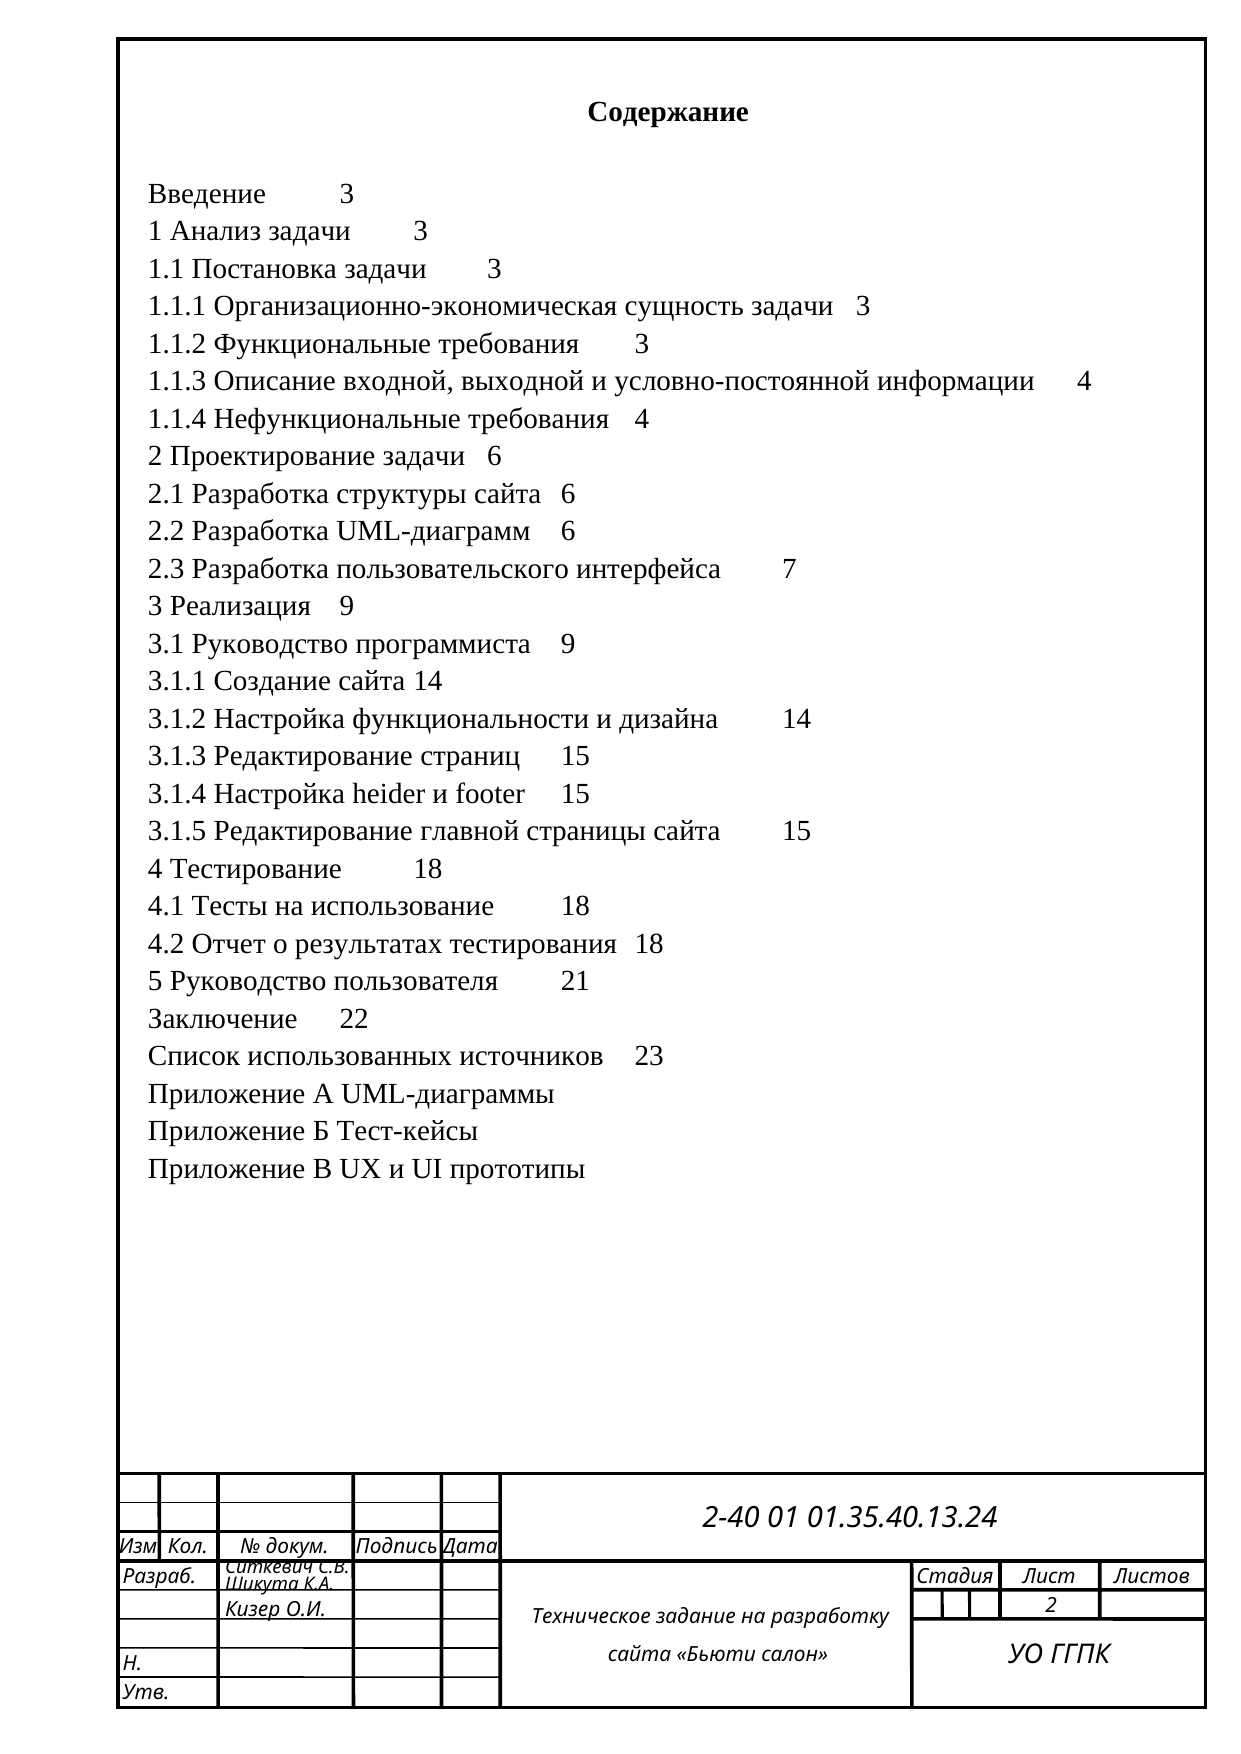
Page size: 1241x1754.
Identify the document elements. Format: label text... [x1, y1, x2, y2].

text 1.1.1 Организационно-экономическая сущность задачи 3 [118, 286, 1181, 323]
text 3.1.5 Редактирование главной страницы сайта 15 [118, 811, 1181, 848]
text Приложение А UML-диаграммы [118, 1073, 1181, 1111]
text 2.3 Разработка пользовательского интерфейса 7 [118, 548, 1181, 586]
text 1.1.2 Функциональные требования 3 [118, 323, 1181, 361]
text 4.2 Отчет о результатах тестирования 18 [118, 923, 1181, 961]
text 5 Руководство пользователя 21 [118, 961, 1181, 998]
text 1.1 Постановка задачи 3 [118, 248, 1181, 286]
text Приложение В UX и UI прототипы [118, 1148, 1181, 1186]
text 2.1 Разработка структуры сайта 6 [118, 473, 1181, 511]
text 2 Проектирование задачи 6 [118, 436, 1181, 473]
text 3.1 Руководство программиста 9 [118, 623, 1181, 661]
text Содержание [154, 94, 1181, 127]
text Заключение 22 [118, 998, 1181, 1036]
text 2.2 Разработка UML-диаграмм 6 [118, 511, 1181, 548]
text 4 Тестирование 18 [118, 848, 1181, 886]
text 3.1.3 Редактирование страниц 15 [118, 736, 1181, 773]
text 1 Анализ задачи 3 [118, 211, 1181, 248]
text 3.1.2 Настройка функциональности и дизайна 14 [118, 698, 1181, 736]
text Введение 3 [118, 173, 1181, 211]
text Приложение Б Тест-кейсы [118, 1111, 1181, 1148]
text 3.1.4 Настройка heider и footer 15 [118, 773, 1181, 811]
text 4.1 Тесты на использование 18 [118, 886, 1181, 923]
text 1.1.4 Нефункциональные требования 4 [118, 398, 1181, 436]
text 3 Реализация 9 [118, 586, 1181, 623]
text 1.1.3 Описание входной, выходной и условно-постоянной информации 4 [118, 361, 1181, 398]
text 3.1.1 Создание сайта 14 [118, 661, 1181, 698]
text Список использованных источников 23 [118, 1036, 1181, 1073]
